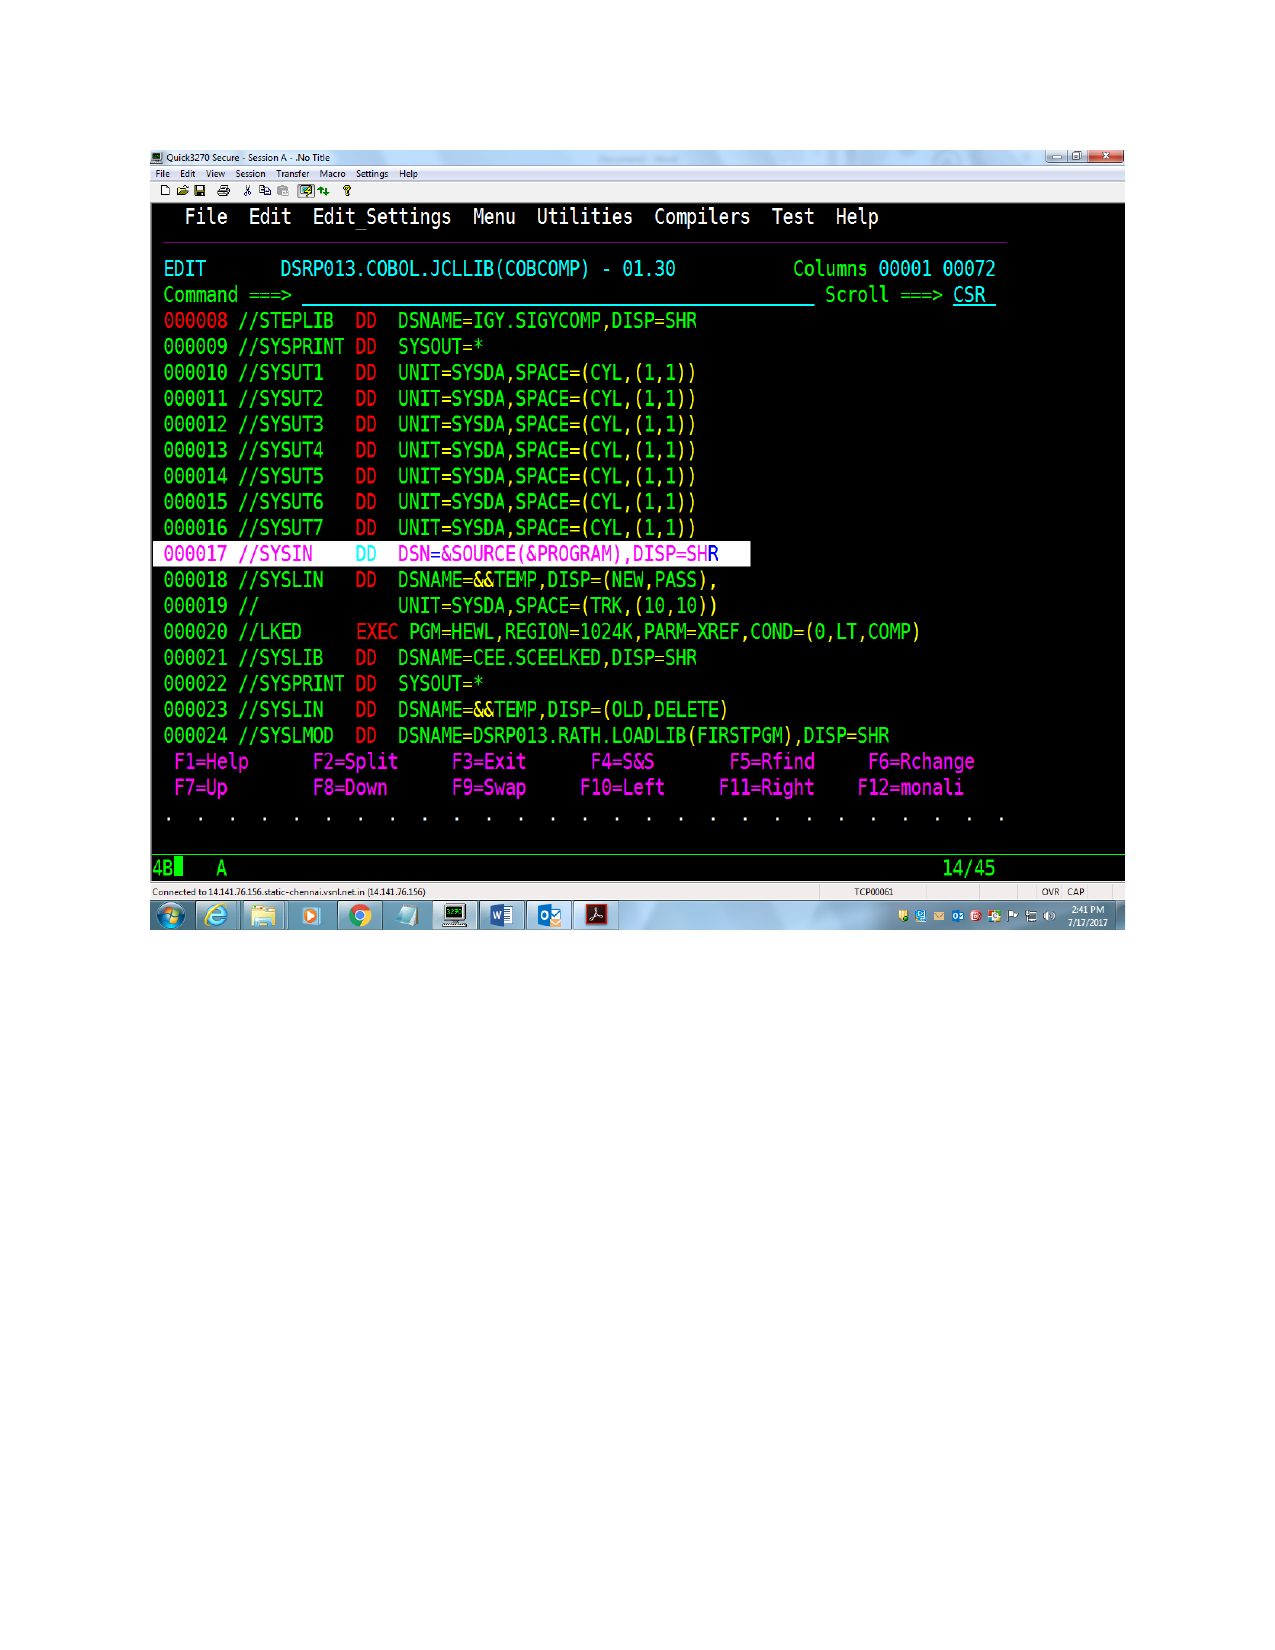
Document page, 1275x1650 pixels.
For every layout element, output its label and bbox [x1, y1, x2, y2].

picture [150, 150, 1125, 930]
